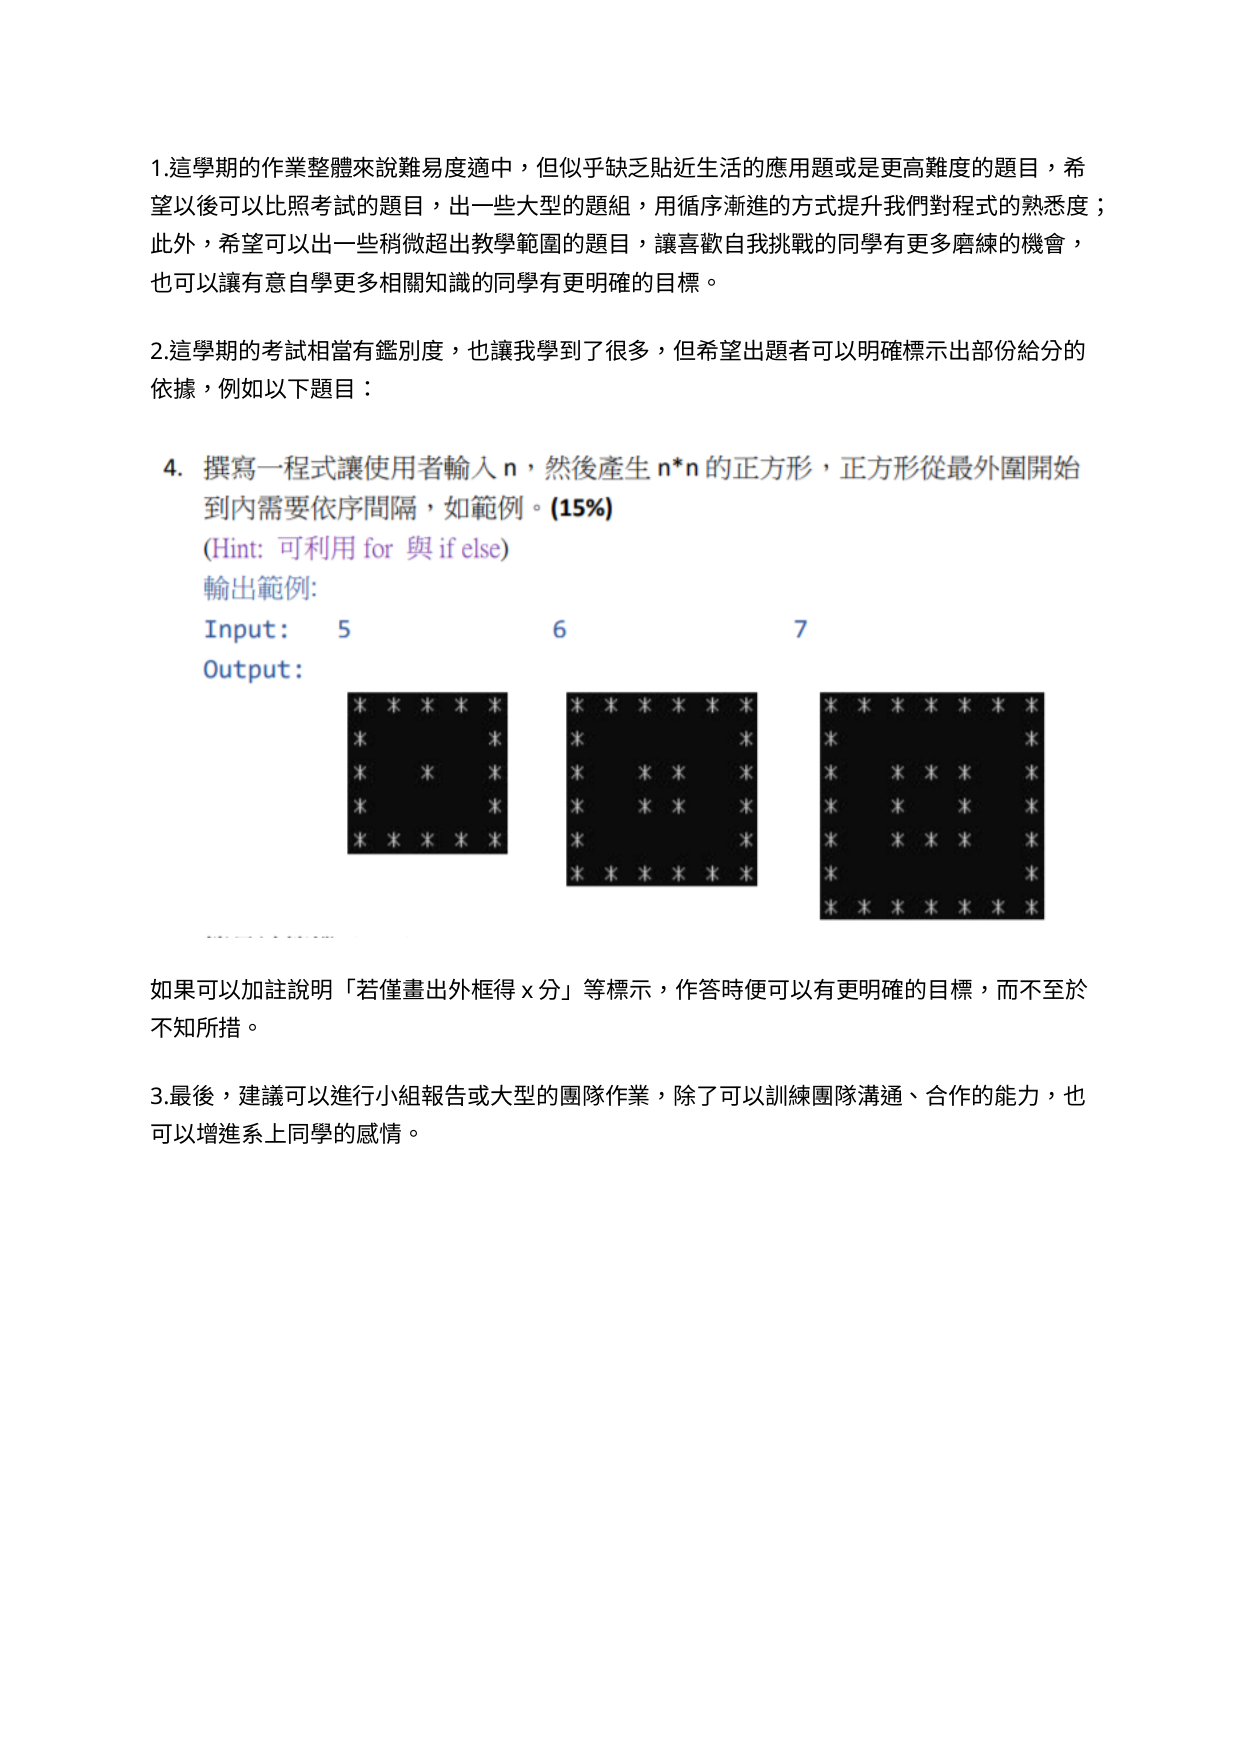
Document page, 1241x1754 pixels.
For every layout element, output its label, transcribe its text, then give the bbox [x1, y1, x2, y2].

text 如果可以加註說明「若僅畫出外框得x分」等標示，作答時便可以有更明確的目標，而不至於不知所措。 [150, 971, 1090, 1043]
picture [150, 445, 1091, 938]
text 3.最後，建議可以進行小組報告或大型的團隊作業，除了可以訓練團隊溝通、合作的能力，也可以增進系上同學的感情。 [150, 1078, 1090, 1149]
text 2.這學期的考試相當有鑑別度，也讓我學到了很多，但希望出題者可以明確標示出部份給分的依據，例如以下題目： [150, 333, 1090, 404]
text 1.這學期的作業整體來說難易度適中，但似乎缺乏貼近生活的應用題或是更高難度的題目，希望以後可以比照考試的題目，出一些大型的題組，用循序漸進的方式提升我們對程式的熟悉度；此外，希望可以出一些稍微超出教學範圍的題目，讓喜歡自我挑戰的同學有更多磨練的機會，也可以讓有意自學更多相關知識的同學有更明確的目標。 [150, 150, 1090, 298]
